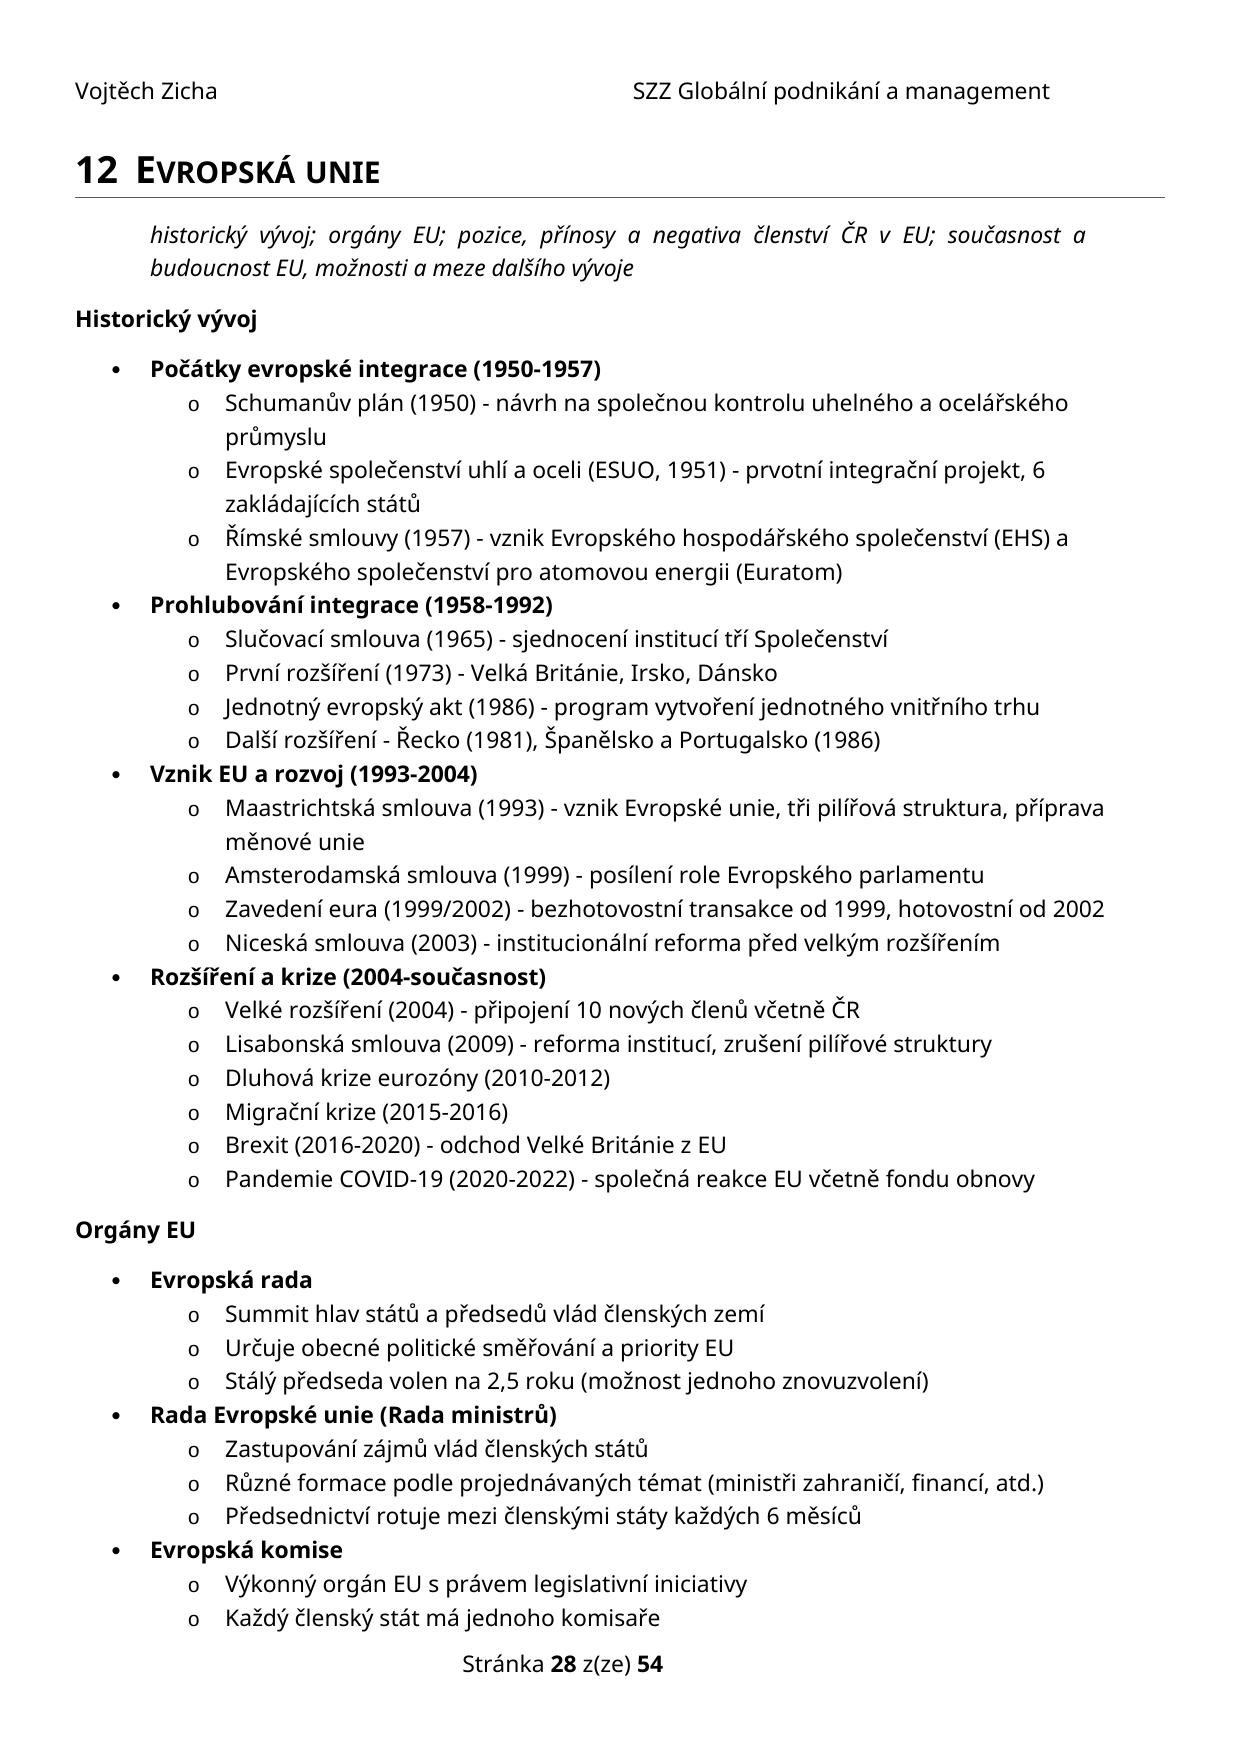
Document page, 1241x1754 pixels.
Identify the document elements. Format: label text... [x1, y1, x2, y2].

list Počátky evropské integrace (1950-1957) [112, 353, 1165, 384]
list Pandemie COVID-19 (2020-2022) - společná reakce EU včetně fondu obnovy [187, 1163, 1165, 1194]
list Summit hlav států a předsedů vlád členských zemí [187, 1298, 1165, 1329]
list Niceská smlouva (2003) - institucionální reforma před velkým rozšířením [187, 927, 1165, 958]
list Prohlubování integrace (1958-1992) [112, 589, 1165, 621]
list Brexit (2016-2020) - odchod Velké Británie z EU [187, 1129, 1165, 1161]
list První rozšíření (1973) - Velká Británie, Irsko, Dánsko [187, 657, 1165, 688]
list Římské smlouvy (1957) - vznik Evropského hospodářského společenství (EHS) a Evropského společenství pro atomovou energii (Euratom) [187, 522, 1165, 587]
list Rozšíření a krize (2004-současnost) [112, 961, 1165, 992]
list Schumanův plán (1950) - návrh na společnou kontrolu uhelného a ocelářského průmyslu [187, 387, 1165, 452]
list Určuje obecné politické směřování a priority EU [187, 1332, 1165, 1363]
list Různé formace podle projednávaných témat (ministři zahraničí, financí, atd.) [187, 1467, 1165, 1498]
list Lisabonská smlouva (2009) - reforma institucí, zrušení pilířové struktury [187, 1028, 1165, 1059]
list Evropská rada [112, 1264, 1165, 1295]
list Zastupování zájmů vlád členských států [187, 1433, 1165, 1464]
list Evropské společenství uhlí a oceli (ESUO, 1951) - prvotní integrační projekt, 6 zakládajících států [187, 454, 1165, 519]
list Evropská komise [112, 1534, 1165, 1565]
list Každý členský stát má jednoho komisaře [187, 1602, 1165, 1633]
list Stálý předseda volen na 2,5 roku (možnost jednoho znovuzvolení) [187, 1365, 1165, 1397]
list Amsterodamská smlouva (1999) - posílení role Evropského parlamentu [187, 859, 1165, 891]
text Orgány EU [75, 1214, 1165, 1245]
list Rada Evropské unie (Rada ministrů) [112, 1399, 1165, 1430]
subtitle Evropská unie [75, 144, 1165, 197]
text Historický vývoj [75, 303, 1165, 334]
list Migrační krize (2015-2016) [187, 1096, 1165, 1127]
list Maastrichtská smlouva (1993) - vznik Evropské unie, tři pilířová struktura, příprava měnové unie [187, 792, 1165, 857]
list Dluhová krize eurozóny (2010-2012) [187, 1062, 1165, 1093]
list Vznik EU a rozvoj (1993-2004) [112, 758, 1165, 789]
list Jednotný evropský akt (1986) - program vytvoření jednotného vnitřního trhu [187, 691, 1165, 722]
list Předsednictví rotuje mezi členskými státy každých 6 měsíců [187, 1500, 1165, 1532]
list Další rozšíření - Řecko (1981), Španělsko a Portugalsko (1986) [187, 724, 1165, 756]
list Slučovací smlouva (1965) - sjednocení institucí tří Společenství [187, 623, 1165, 654]
list Zavedení eura (1999/2002) - bezhotovostní transakce od 1999, hotovostní od 2002 [187, 893, 1165, 924]
list Velké rozšíření (2004) - připojení 10 nových členů včetně ČR [187, 994, 1165, 1026]
list Výkonný orgán EU s právem legislativní iniciativy [187, 1568, 1165, 1599]
text historický vývoj; orgány EU; pozice, přínosy a negativa členství ČR v EU; současnost a budoucnost EU, možnosti a meze dalšího vývoje [150, 219, 1090, 284]
